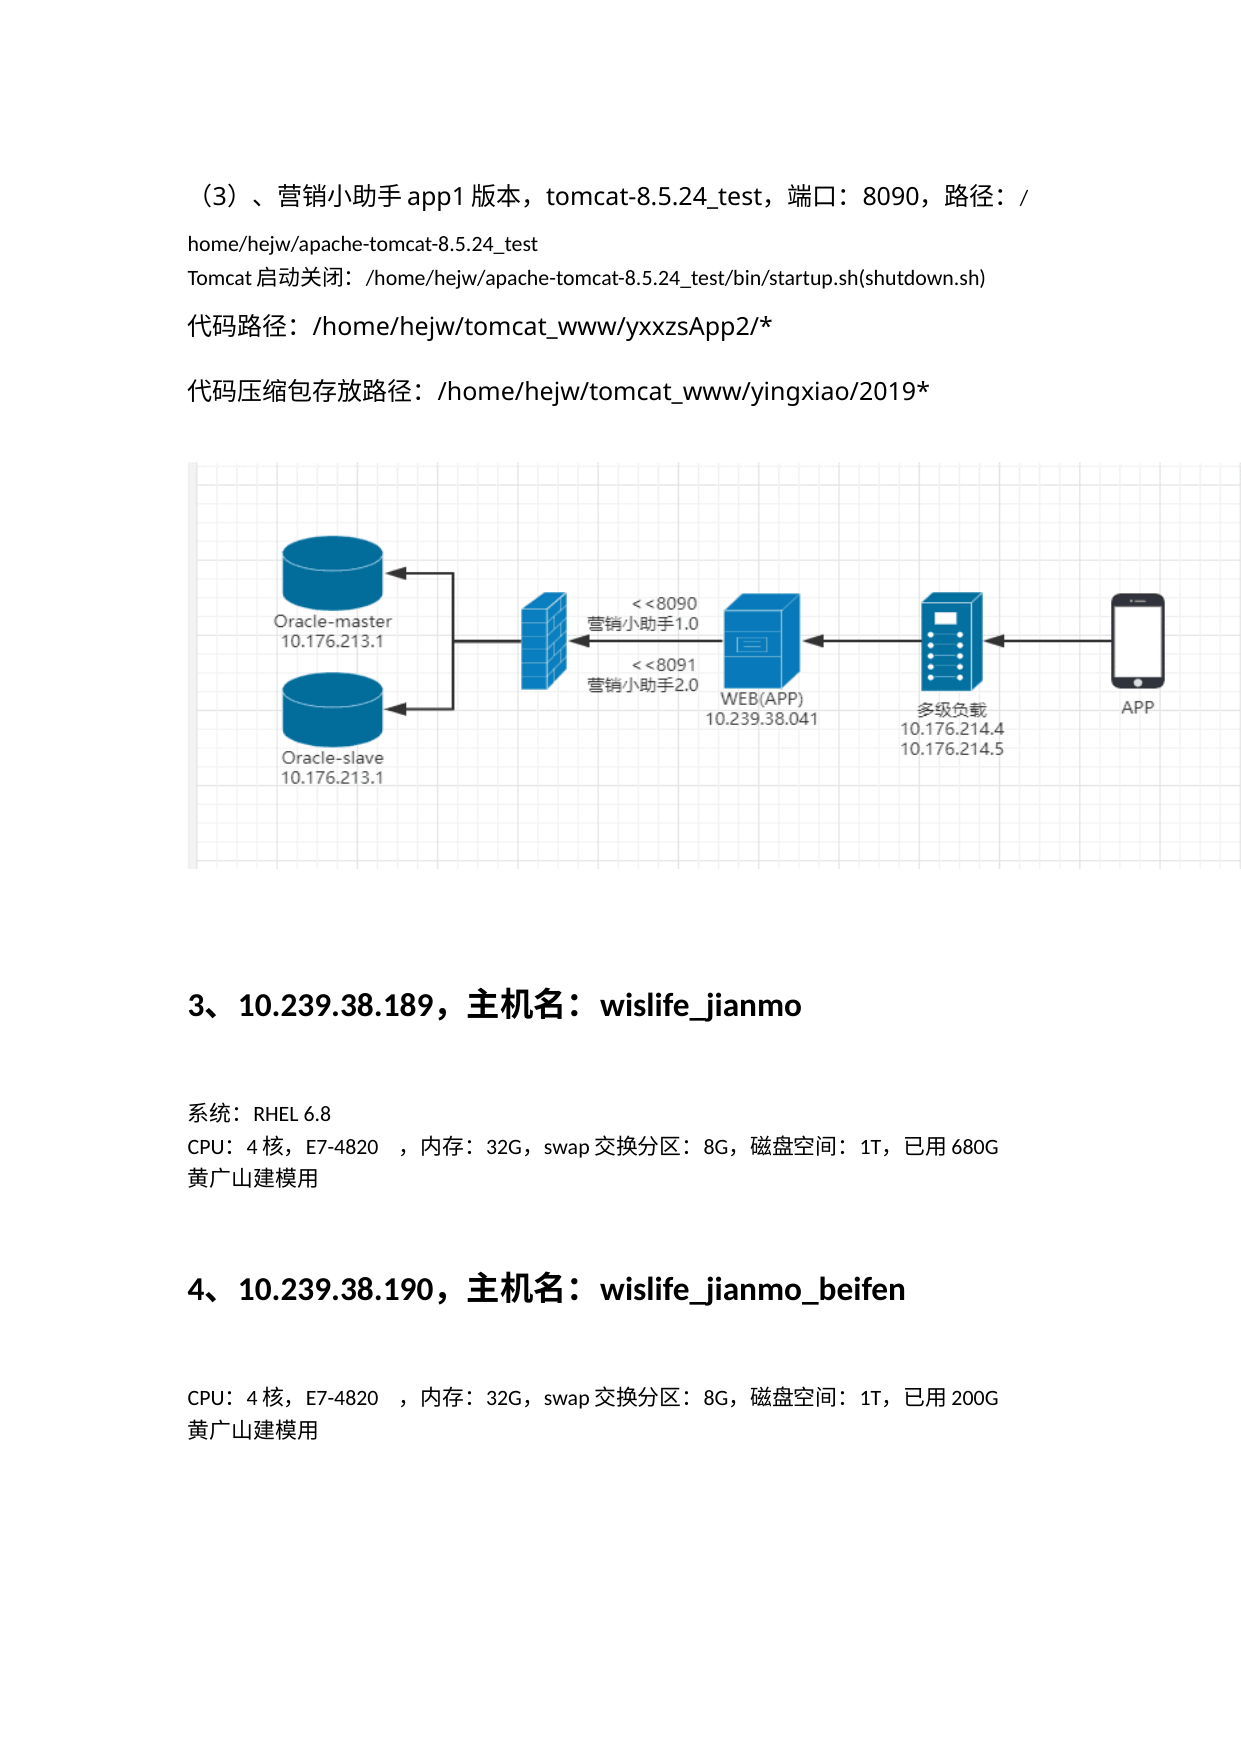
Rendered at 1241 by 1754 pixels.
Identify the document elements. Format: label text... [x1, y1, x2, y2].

list （3）、营销小助手app1版本，tomcat-8.5.24_test，端口：8090，路径：/home/hejw/apache-tomcat-8.5.24_test [187, 162, 1053, 259]
subtitle 3、10.239.38.189，主机名：wislife_jianmo [187, 969, 1053, 1034]
list 代码路径：/home/hejw/tomcat_www/yxxzsApp2/* [187, 292, 1053, 357]
list 黄广山建模用 [187, 1161, 1053, 1193]
list 黄广山建模用 [187, 1412, 1053, 1445]
list Tomcat启动关闭：/home/hejw/apache-tomcat-8.5.24_test/bin/startup.sh(shutdown.sh) [187, 259, 1053, 292]
list CPU：4核，E7-4820 ，内存：32G，swap交换分区：8G，磁盘空间：1T，已用200G [187, 1380, 1053, 1412]
subtitle 4、10.239.38.190，主机名：wislife_jianmo_beifen [187, 1253, 1053, 1318]
list 系统：RHEL 6.8 [187, 1096, 1053, 1128]
list 代码压缩包存放路径：/home/hejw/tomcat_www/yingxiao/2019* [187, 357, 1053, 422]
picture [187, 462, 1241, 869]
list CPU：4核，E7-4820 ，内存：32G，swap交换分区：8G，磁盘空间：1T，已用680G [187, 1128, 1053, 1161]
